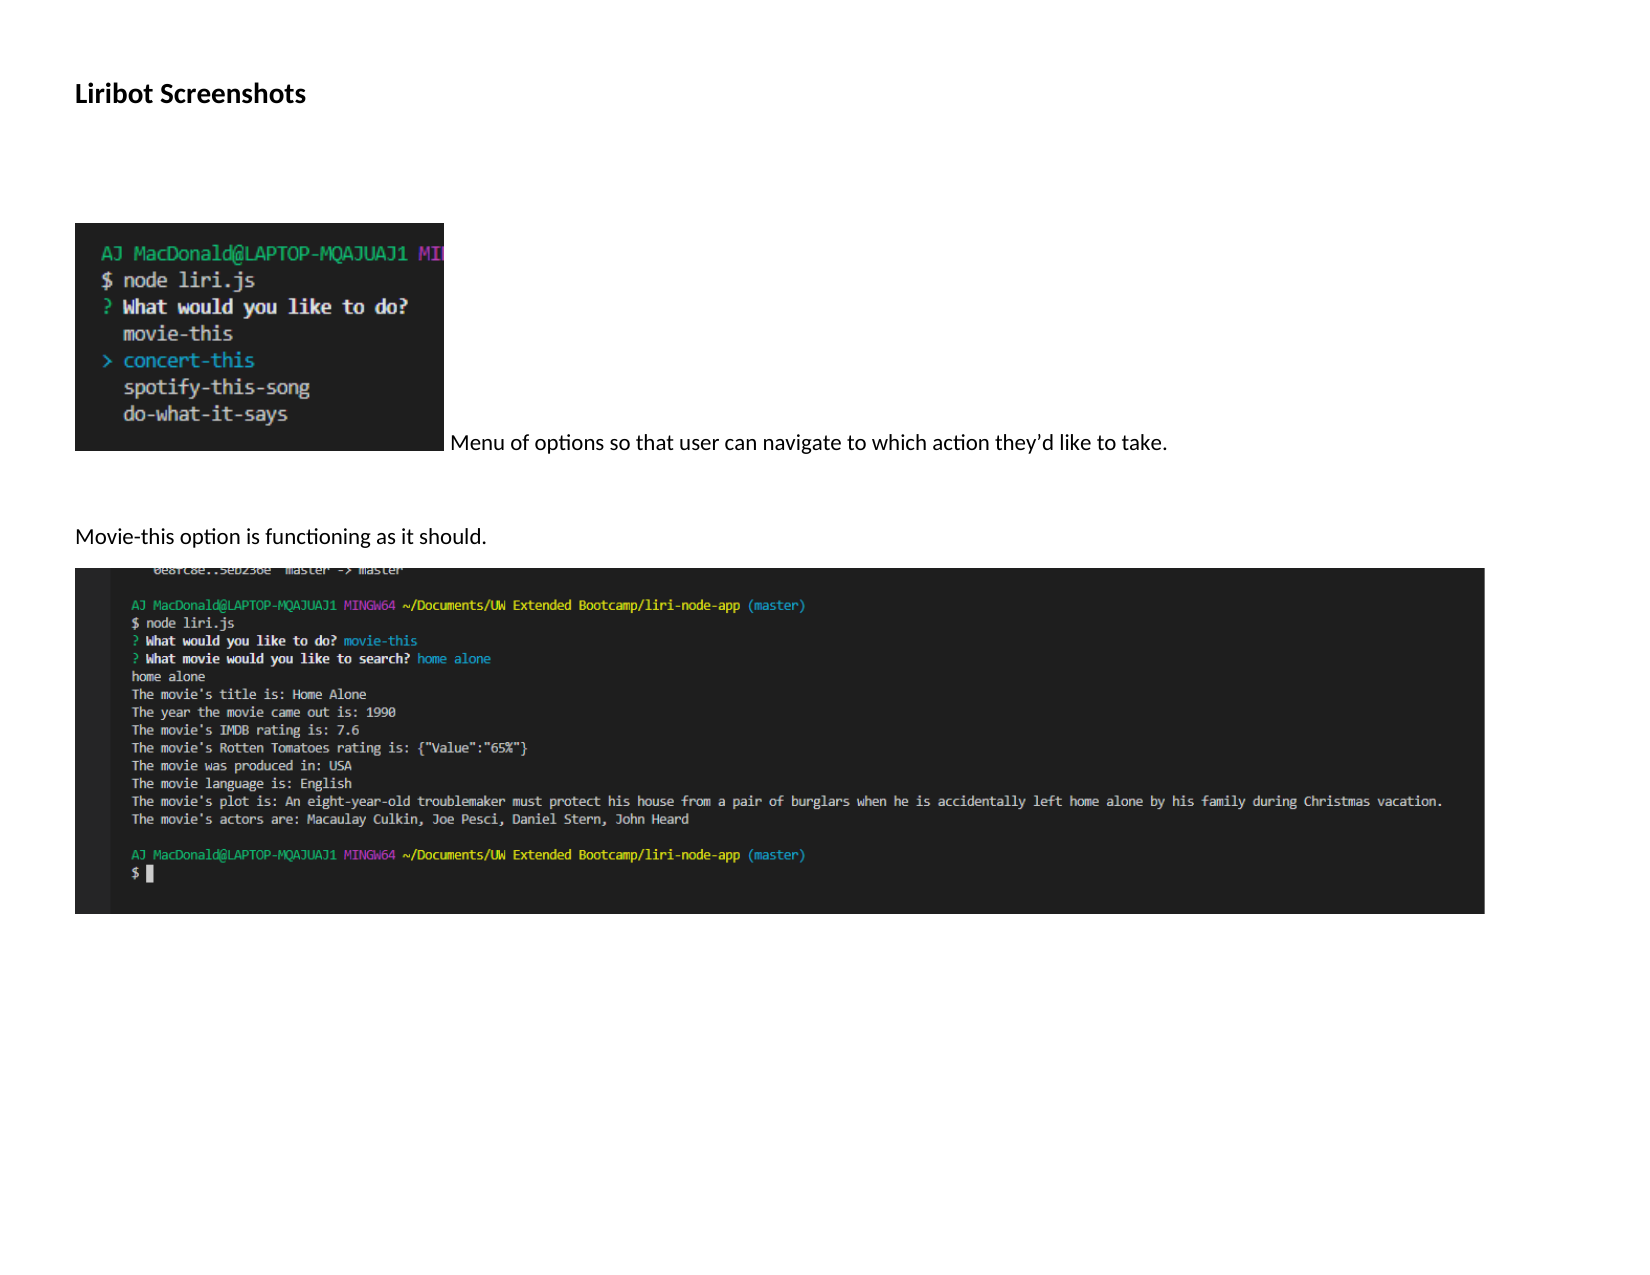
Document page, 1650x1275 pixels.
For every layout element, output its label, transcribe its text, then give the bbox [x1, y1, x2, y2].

text Liribot Screenshots [75, 75, 1575, 111]
text Movie-this option is functioning as it should. [75, 522, 1575, 550]
picture [75, 223, 444, 451]
picture [75, 568, 1485, 914]
text Menu of options so that user can navigate to which action they’d like to take. [75, 224, 1575, 456]
